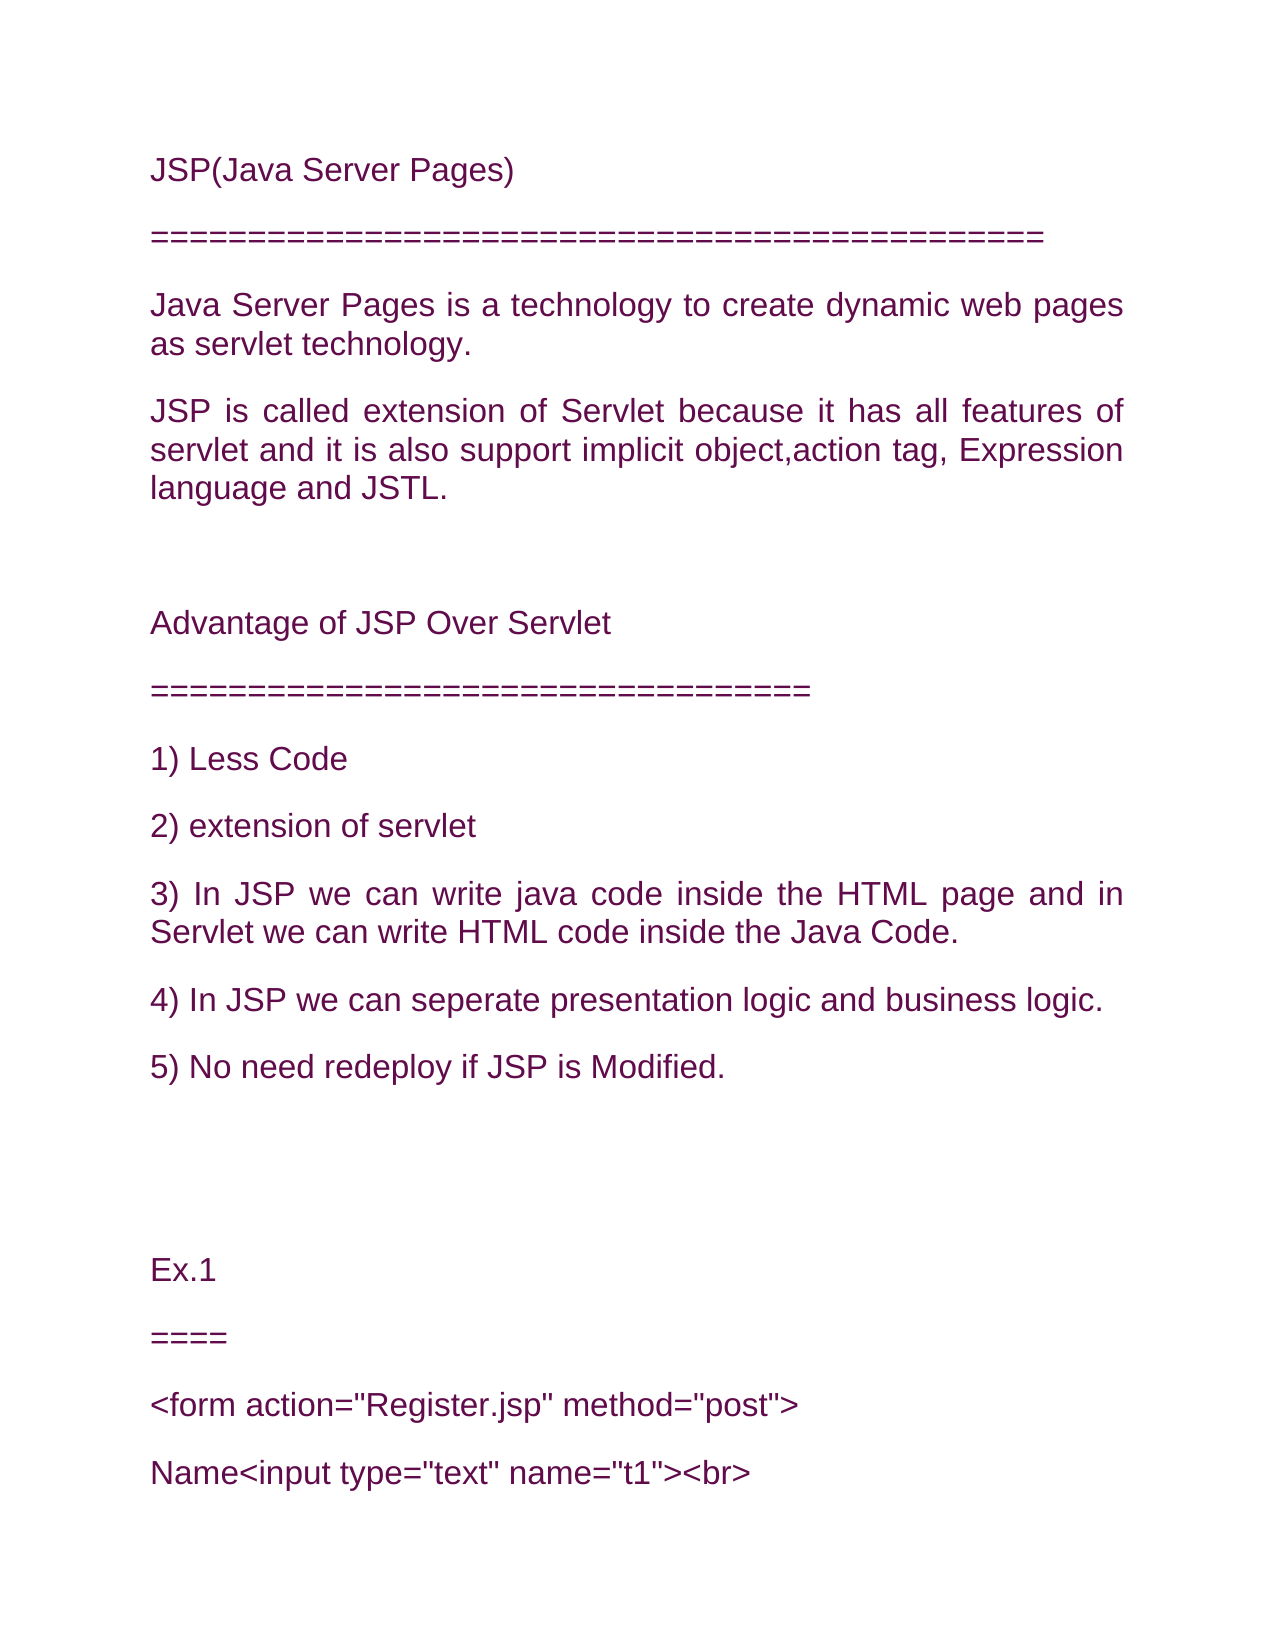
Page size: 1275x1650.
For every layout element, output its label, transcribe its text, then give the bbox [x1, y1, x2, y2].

text ==== [150, 1318, 1125, 1356]
text Ex.1 [150, 1250, 1125, 1289]
text JSP is called extension of Servlet because it has all features of servlet and it is also support implicit object,action tag, Expression language and JSTL. [150, 391, 1125, 507]
text ================================== [150, 671, 1125, 709]
text 5) No need redeploy if JSP is Modified. [150, 1047, 1125, 1086]
text ============================================== [150, 218, 1125, 256]
text Name<input type="text" name="t1"><br> [150, 1453, 1125, 1491]
text Advantage of JSP Over Servlet [150, 603, 1125, 642]
text 3) In JSP we can write java code inside the HTML page and in Servlet we can write HTML code inside the Java Code. [150, 874, 1125, 951]
text 2) extension of servlet [150, 806, 1125, 844]
text Java Server Pages is a technology to create dynamic web pages as servlet technology. [150, 285, 1125, 362]
text JSP(Java Server Pages) [150, 150, 1125, 188]
text <form action="Register.jsp" method="post"> [150, 1385, 1125, 1424]
text 1) Less Code [150, 738, 1125, 777]
text 4) In JSP we can seperate presentation logic and business logic. [150, 980, 1125, 1018]
